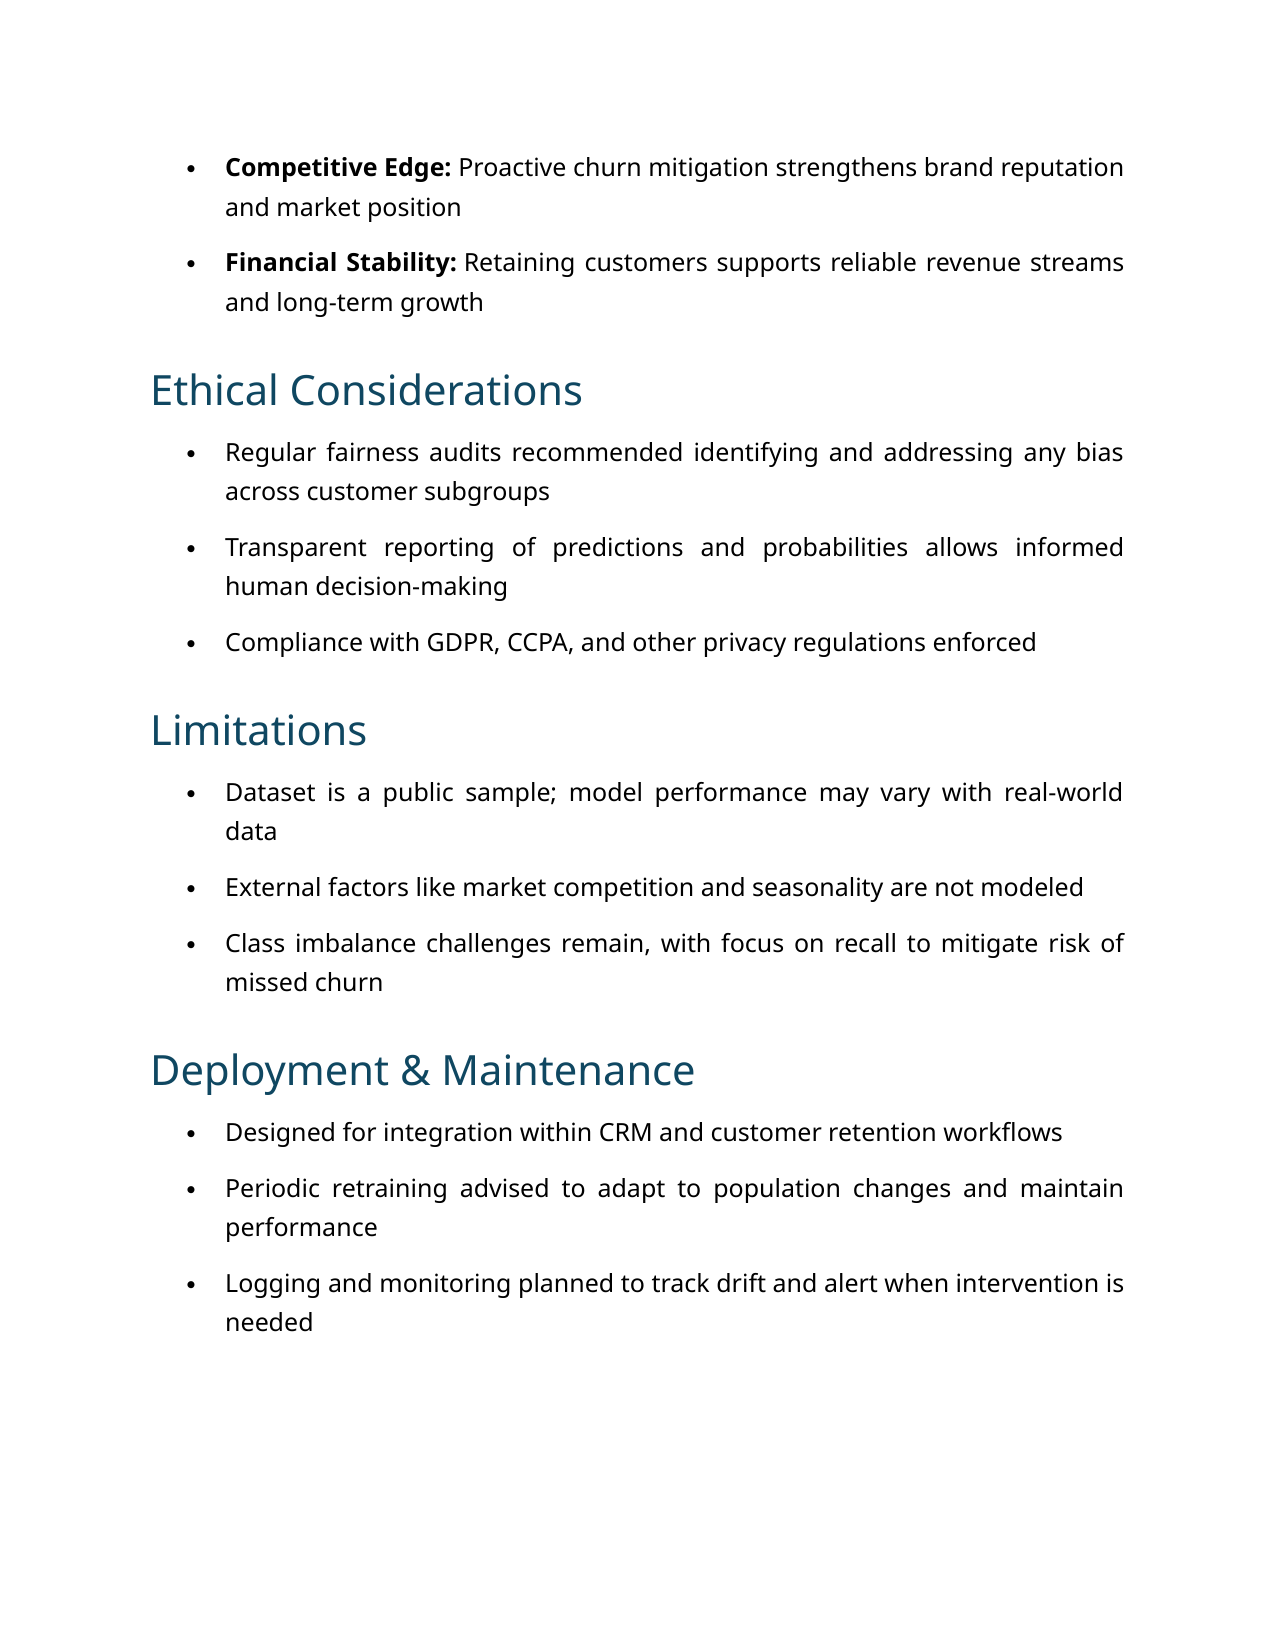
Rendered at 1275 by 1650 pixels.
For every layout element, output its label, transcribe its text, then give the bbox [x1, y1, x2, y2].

list Dataset is a public sample; model performance may vary with real-world data [187, 774, 1125, 848]
subtitle Deployment & Maintenance [150, 1041, 1125, 1098]
list Designed for integration within CRM and customer retention workflows [187, 1115, 1125, 1149]
list Class imbalance challenges remain, with focus on recall to mitigate risk of missed churn [187, 925, 1125, 999]
list Competitive Edge: Proactive churn mitigation strengthens brand reputation and market position [187, 150, 1125, 223]
subtitle Limitations [150, 701, 1125, 758]
list Compliance with GDPR, CCPA, and other privacy regulations enforced [187, 624, 1125, 658]
list Financial Stability: Retaining customers supports reliable revenue streams and long-term growth [187, 245, 1125, 318]
list Regular fairness audits recommended identifying and addressing any bias across customer subgroups [187, 434, 1125, 508]
list Periodic retraining advised to adapt to population changes and maintain performance [187, 1171, 1125, 1244]
list Logging and monitoring planned to track drift and alert when intervention is needed [187, 1266, 1125, 1339]
list Transparent reporting of predictions and probabilities allows informed human decision-making [187, 529, 1125, 603]
subtitle Ethical Considerations [150, 361, 1125, 418]
list External factors like market competition and seasonality are not modeled [187, 869, 1125, 904]
